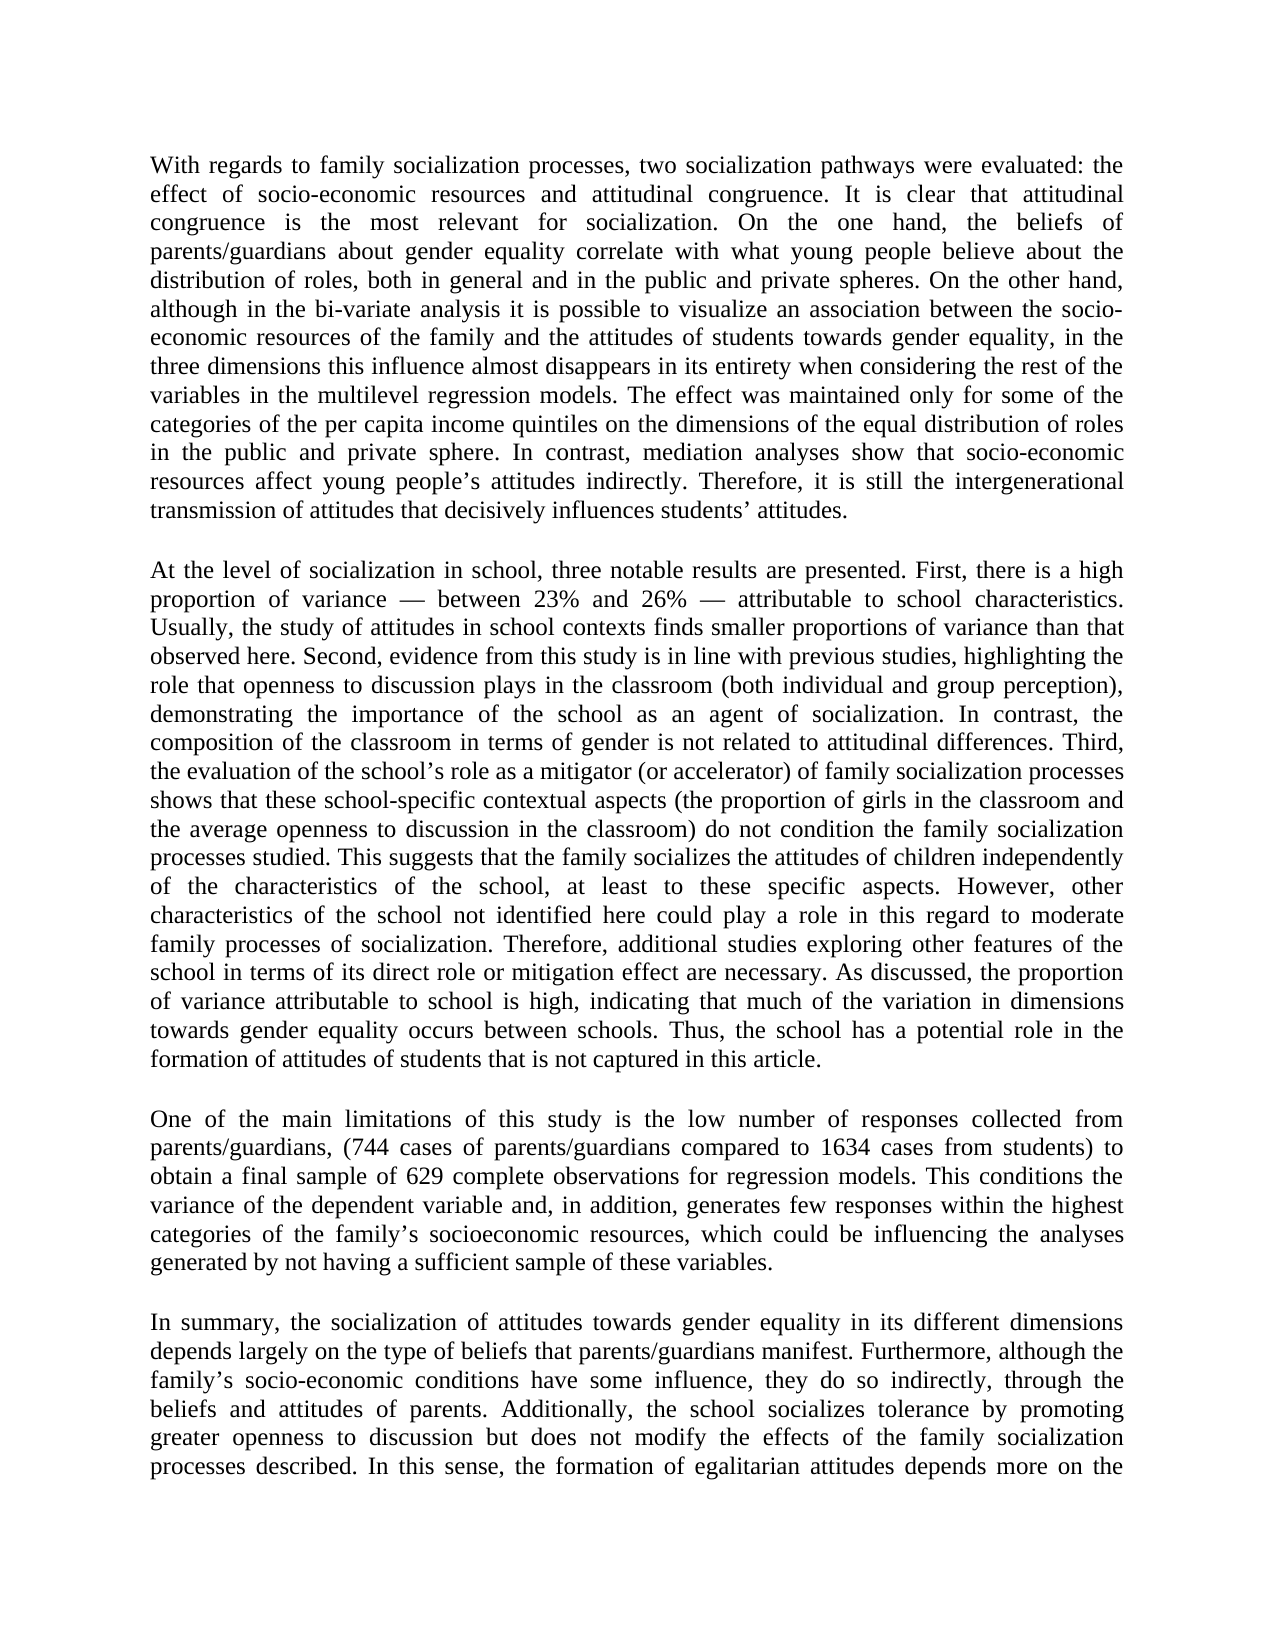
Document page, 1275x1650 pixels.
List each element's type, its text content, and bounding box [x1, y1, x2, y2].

text With regards to family socialization processes, two socialization pathways were evaluated: the effect of socio-economic resources and attitudinal congruence. It is clear that attitudinal congruence is the most relevant for socialization. On the one hand, the beliefs of parents/guardians about gender equality correlate with what young people believe about the distribution of roles, both in general and in the public and private spheres. On the other hand, although in the bi-variate analysis it is possible to visualize an association between the socio-economic resources of the family and the attitudes of students towards gender equality, in the three dimensions this influence almost disappears in its entirety when considering the rest of the variables in the multilevel regression models. The effect was maintained only for some of the categories of the per capita income quintiles on the dimensions of the equal distribution of roles in the public and private sphere. In contrast, mediation analyses show that socio-economic resources affect young people’s attitudes indirectly. Therefore, it is still the intergenerational transmission of attitudes that decisively influences students’ attitudes. [150, 150, 1125, 524]
text One of the main limitations of this study is the low number of responses collected from parents/guardians, (744 cases of parents/guardians compared to 1634 cases from students) to obtain a final sample of 629 complete observations for regression models. This conditions the variance of the dependent variable and, in addition, generates few responses within the highest categories of the family’s socioeconomic resources, which could be influencing the analyses generated by not having a sufficient sample of these variables. [150, 1104, 1125, 1276]
text At the level of socialization in school, three notable results are presented. First, there is a high proportion of variance — between 23% and 26% — attributable to school characteristics. Usually, the study of attitudes in school contexts finds smaller proportions of variance than that observed here. Second, evidence from this study is in line with previous studies, highlighting the role that openness to discussion plays in the classroom (both individual and group perception), demonstrating the importance of the school as an agent of socialization. In contrast, the composition of the classroom in terms of gender is not related to attitudinal differences. Third, the evaluation of the school’s role as a mitigator (or accelerator) of family socialization processes shows that these school-specific contextual aspects (the proportion of girls in the classroom and the average openness to discussion in the classroom) do not condition the family socialization processes studied. This suggests that the family socializes the attitudes of children independently of the characteristics of the school, at least to these specific aspects. However, other characteristics of the school not identified here could play a role in this regard to moderate family processes of socialization. Therefore, additional studies exploring other features of the school in terms of its direct role or mitigation effect are necessary. As discussed, the proportion of variance attributable to school is high, indicating that much of the variation in dimensions towards gender equality occurs between schools. Thus, the school has a potential role in the formation of attitudes of students that is not captured in this article. [150, 555, 1125, 1072]
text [150, 1307, 1125, 1480]
